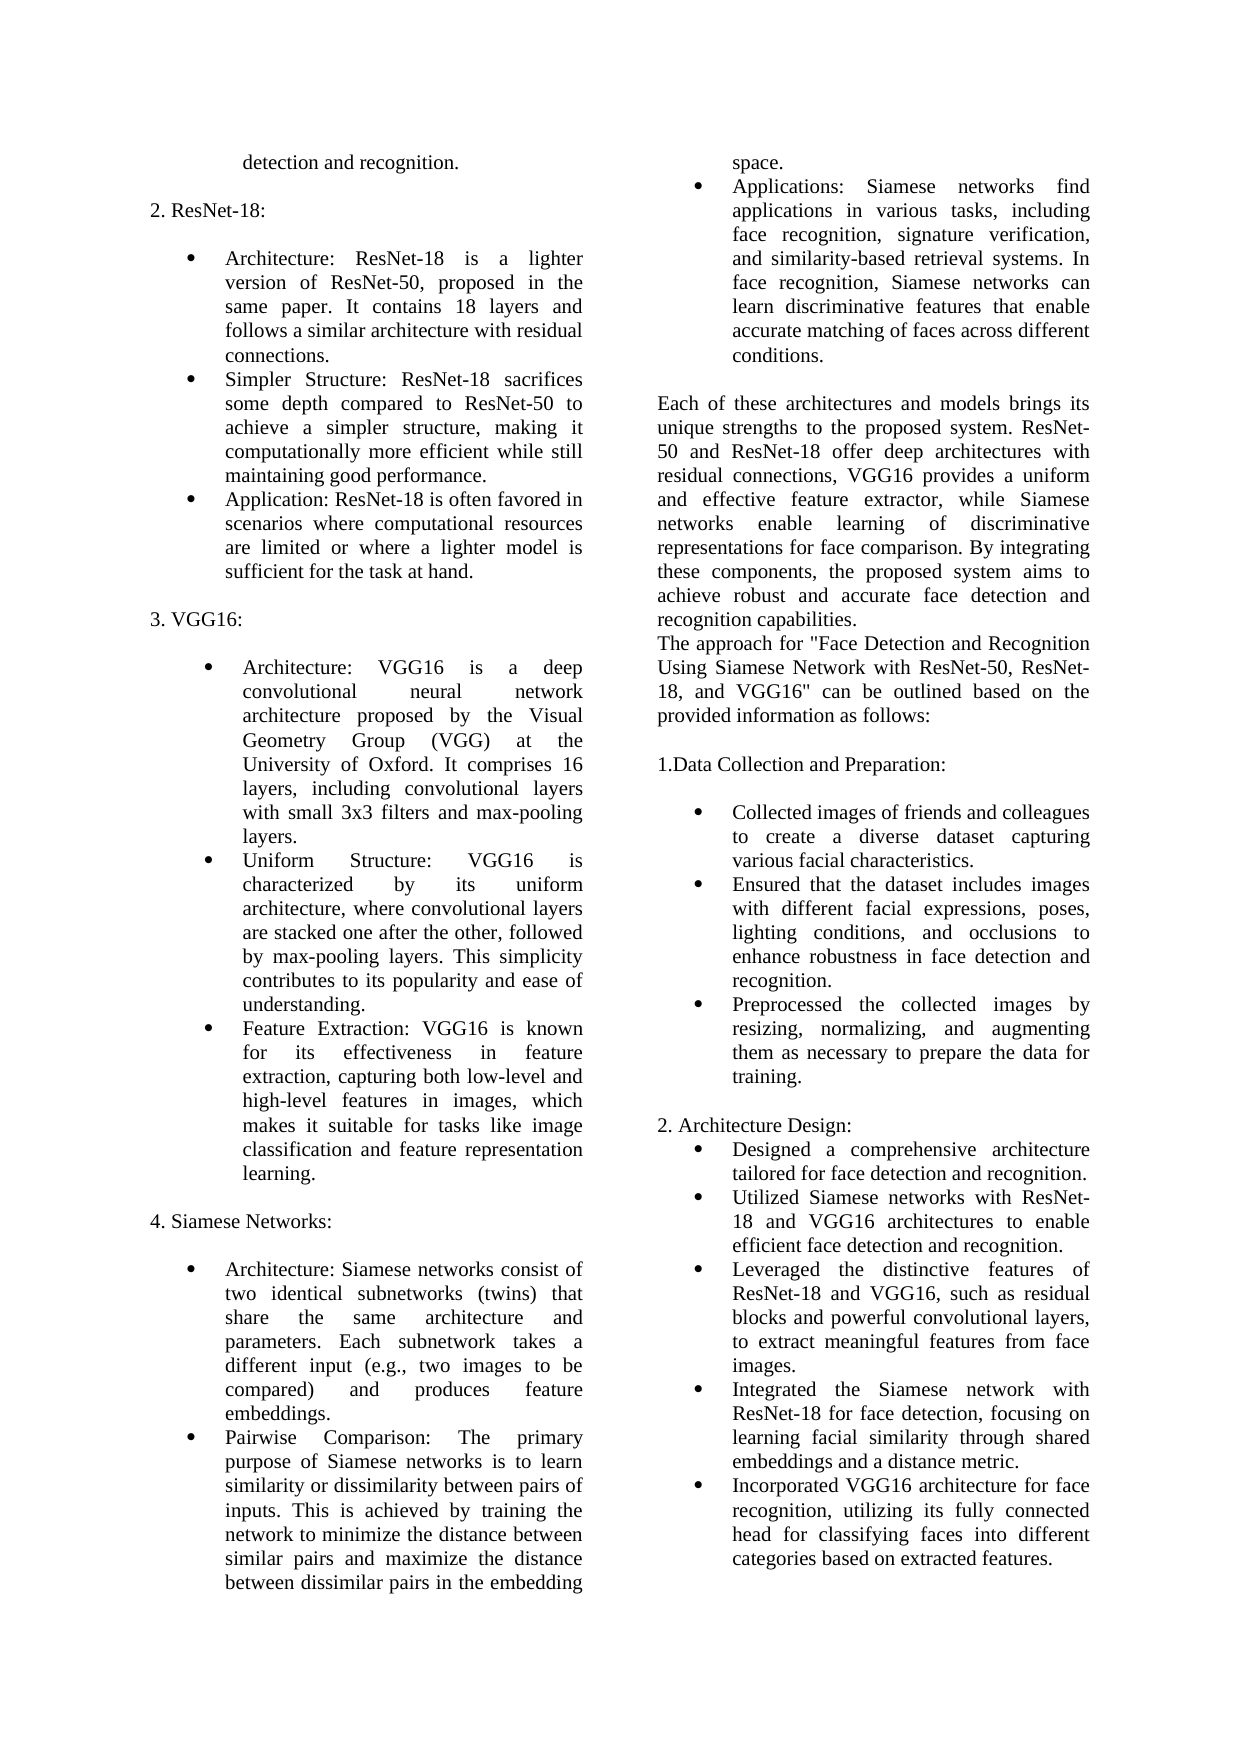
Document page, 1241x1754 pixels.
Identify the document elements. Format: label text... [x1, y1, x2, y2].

list Application: ResNet-18 is often favored in scenarios where computational resources are limited or where a lighter model is sufficient for the task at hand. [187, 487, 583, 583]
list Pairwise Comparison: The primary purpose of Siamese networks is to learn similarity or dissimilarity between pairs of inputs. This is achieved by training the network to minimize the distance between similar pairs and maximize the distance between dissimilar pairs in the embedding space. [187, 1425, 583, 1594]
text 1.Data Collection and Preparation: [657, 752, 1090, 776]
list Ensured that the dataset includes images with different facial expressions, poses, lighting conditions, and occlusions to enhance robustness in face detection and recognition. [694, 872, 1090, 992]
list Leveraged the distinctive features of ResNet-18 and VGG16, such as residual blocks and powerful convolutional layers, to extract meaningful features from face images. [694, 1257, 1090, 1377]
text 2. Architecture Design: [657, 1112, 1090, 1137]
list Applications: Siamese networks find applications in various tasks, including face recognition, signature verification, and similarity-based retrieval systems. In face recognition, Siamese networks can learn discriminative features that enable accurate matching of faces across different conditions. [694, 174, 1090, 367]
text 3. VGG16: [150, 607, 583, 631]
list Incorporated VGG16 architecture for face recognition, utilizing its fully connected head for classifying faces into different categories based on extracted features. [694, 1473, 1090, 1570]
list Uniform Structure: VGG16 is characterized by its uniform architecture, where convolutional layers are stacked one after the other, followed by max-pooling layers. This simplicity contributes to its popularity and ease of understanding. [205, 848, 583, 1016]
list Architecture: VGG16 is a deep convolutional neural network architecture proposed by the Visual Geometry Group (VGG) at the University of Oxford. It comprises 16 layers, including convolutional layers with small 3x3 filters and max-pooling layers. [205, 655, 583, 848]
text Each of these architectures and models brings its unique strengths to the proposed system. ResNet-50 and ResNet-18 offer deep architectures with residual connections, VGG16 provides a uniform and effective feature extractor, while Siamese networks enable learning of discriminative representations for face comparison. By integrating these components, the proposed system aims to achieve robust and accurate face detection and recognition capabilities. [657, 391, 1090, 631]
list Utilized Siamese networks with ResNet-18 and VGG16 architectures to enable efficient face detection and recognition. [694, 1185, 1090, 1257]
list Architecture: Siamese networks consist of two identical subnetworks (twins) that share the same architecture and parameters. Each subnetwork takes a different input (e.g., two images to be compared) and produces feature embeddings. [187, 1257, 583, 1425]
text 2. ResNet-18: [150, 198, 583, 222]
text The approach for "Face Detection and Recognition Using Siamese Network with ResNet-50, ResNet-18, and VGG16" can be outlined based on the provided information as follows: [657, 631, 1090, 727]
list Designed a comprehensive architecture tailored for face detection and recognition. [694, 1137, 1090, 1185]
list Preprocessed the collected images by resizing, normalizing, and augmenting them as necessary to prepare the data for training. [694, 992, 1090, 1088]
list Architecture: ResNet-18 is a lighter version of ResNet-50, proposed in the same paper. It contains 18 layers and follows a similar architecture with residual connections. [187, 246, 583, 367]
list Simpler Structure: ResNet-18 sacrifices some depth compared to ResNet-50 to achieve a simpler structure, making it computationally more efficient while still maintaining good performance. [187, 367, 583, 487]
text 4. Siamese Networks: [150, 1209, 583, 1233]
list Integrated the Siamese network with ResNet-18 for face detection, focusing on learning facial similarity through shared embeddings and a distance metric. [694, 1377, 1090, 1473]
list Feature Extraction: VGG16 is known for its effectiveness in feature extraction, capturing both low-level and high-level features in images, which makes it suitable for tasks like image classification and feature representation learning. [205, 1016, 583, 1185]
list Collected images of friends and colleagues to create a diverse dataset capturing various facial characteristics. [694, 800, 1090, 872]
